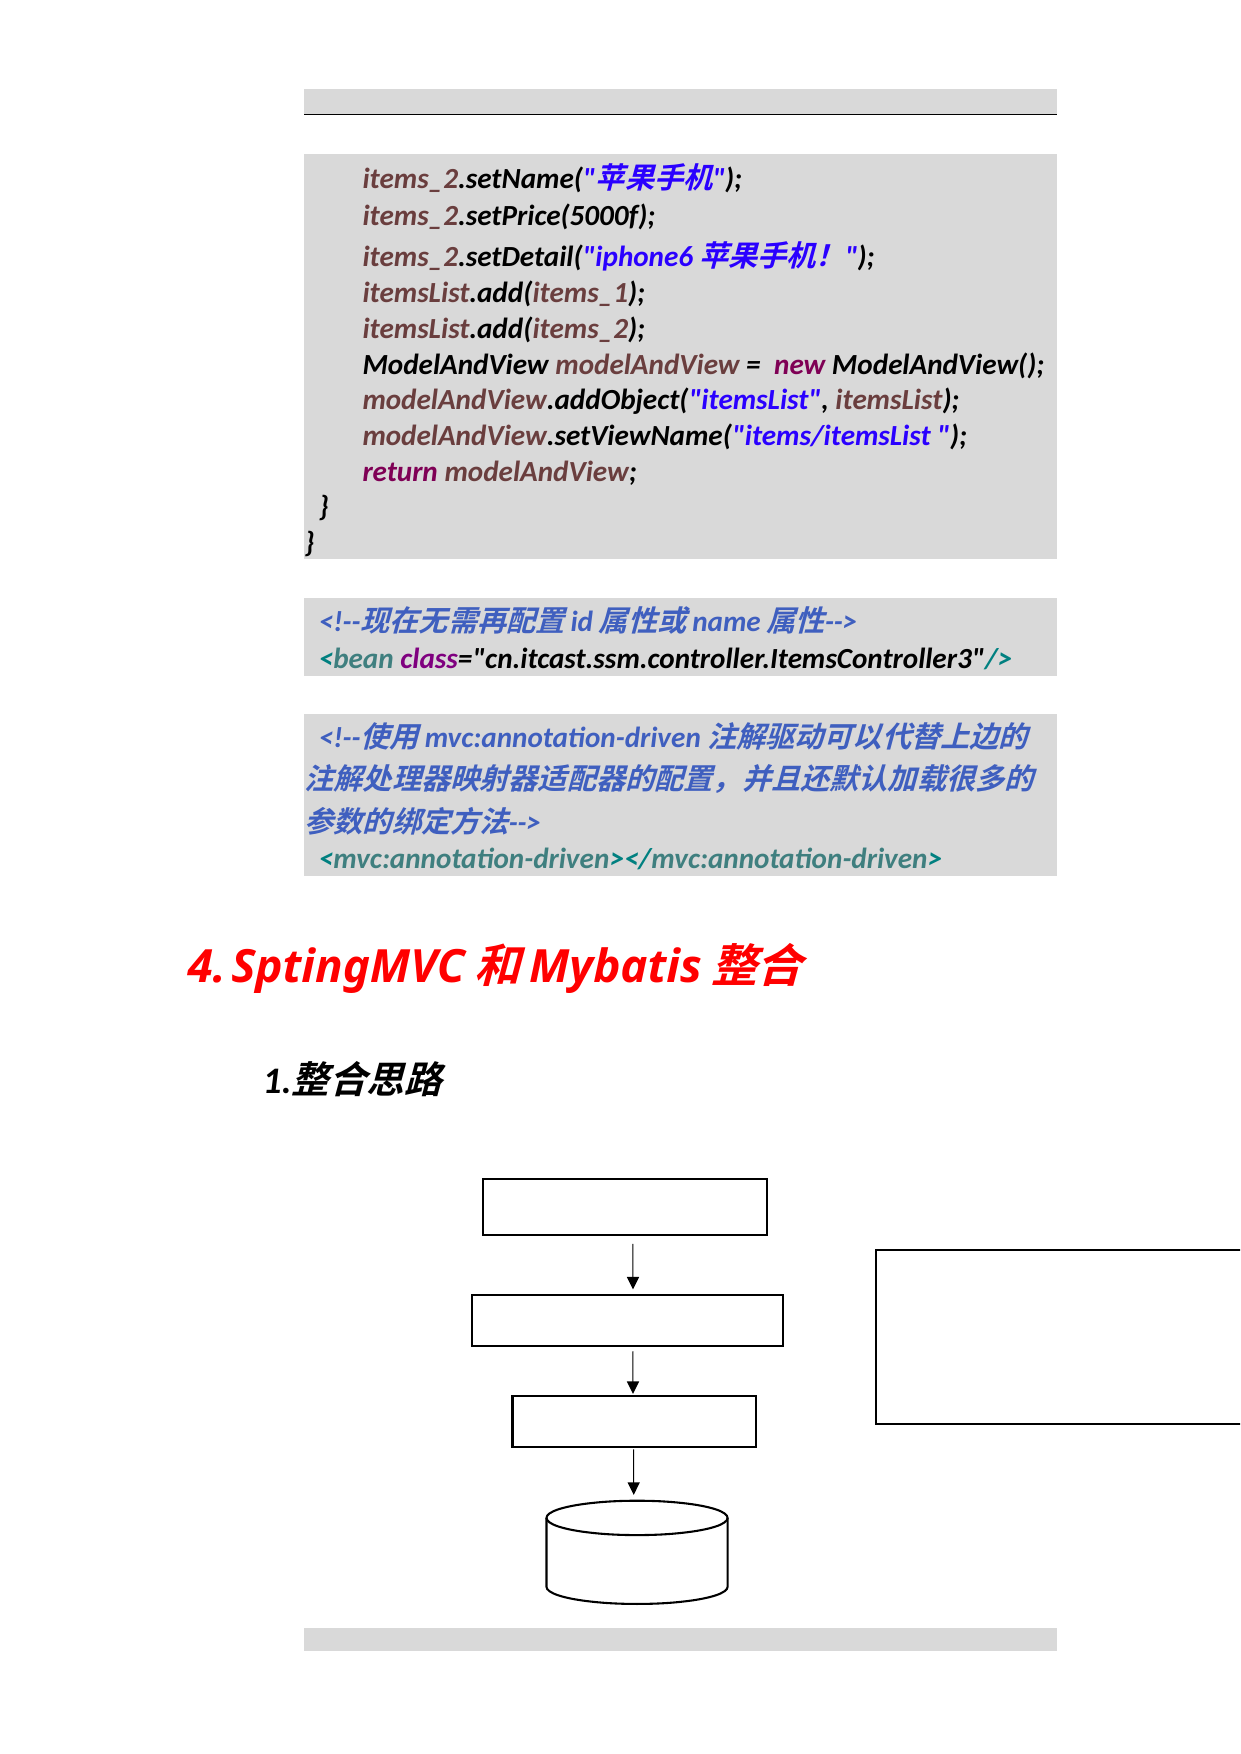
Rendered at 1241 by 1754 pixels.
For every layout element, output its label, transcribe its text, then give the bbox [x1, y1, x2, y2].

text <!--现在无需再配置id属性或name属性--> [304, 598, 1057, 640]
subtitle SptingMVC和Mybatis整合 [187, 914, 1057, 1012]
text modelAndView.setViewName("items/itemsList "); [304, 417, 1057, 453]
text modelAndView.addObject("itemsList", itemsList); [304, 381, 1057, 417]
text items_2.setPrice(5000f); [304, 197, 1057, 232]
text itemsList.add(items_2); [304, 310, 1057, 346]
text itemsList.add(items_1); [304, 274, 1057, 310]
text items_2.setName("苹果手机"); [304, 154, 1057, 197]
subtitle 1.整合思路 [187, 1050, 1057, 1104]
text } [304, 524, 1057, 559]
text <!--使用mvc:annotation-driven注解驱动可以代替上边的注解处理器映射器适配器的配置，并且还默认加载很多的参数的绑定方法--> [304, 714, 1057, 841]
text <bean class="cn.itcast.ssm.controller.ItemsController3"/> [304, 640, 1057, 676]
text } [304, 488, 1057, 524]
text ModelAndView modelAndView = new ModelAndView(); [304, 346, 1057, 381]
text items_2.setDetail("iphone6苹果手机！"); [304, 232, 1057, 274]
text return modelAndView; [304, 453, 1057, 488]
text <mvc:annotation-driven></mvc:annotation-driven> [304, 841, 1057, 876]
